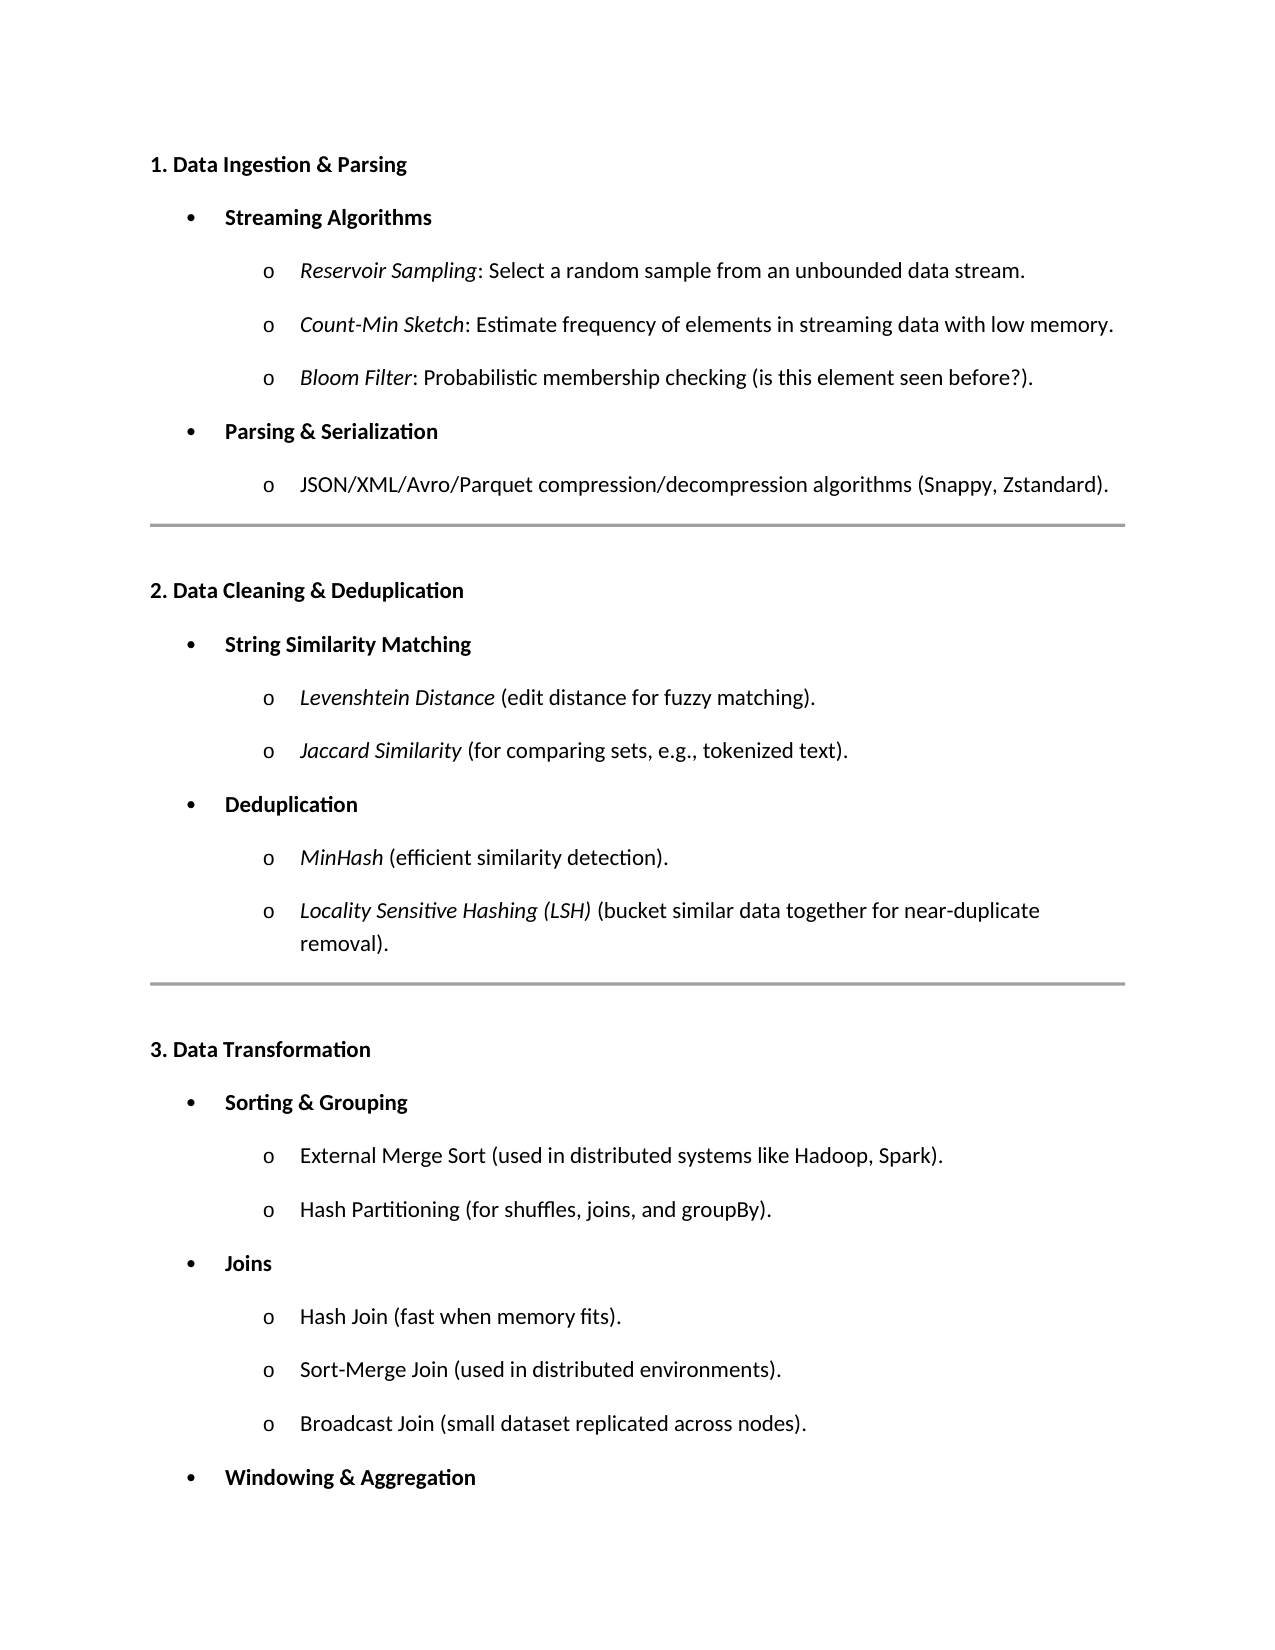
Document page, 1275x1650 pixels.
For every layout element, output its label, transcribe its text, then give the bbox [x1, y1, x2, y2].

list Sort-Merge Join (used in distributed environments). [262, 1355, 1125, 1384]
text 3. Data Transformation [150, 1035, 1125, 1063]
list Sorting & Grouping [187, 1088, 1125, 1116]
list External Merge Sort (used in distributed systems like Hadoop, Spark). [262, 1141, 1125, 1170]
list Broadcast Join (small dataset replicated across nodes). [262, 1409, 1125, 1438]
list String Similarity Matching [187, 630, 1125, 658]
list Windowing & Aggregation [187, 1463, 1125, 1491]
list Parsing & Serialization [187, 417, 1125, 445]
list JSON/XML/Avro/Parquet compression/decompression algorithms (Snappy, Zstandard). [262, 470, 1125, 498]
list Count-Min Sketch: Estimate frequency of elements in streaming data with low memory. [262, 310, 1125, 338]
list MinHash (efficient similarity detection). [262, 843, 1125, 872]
list Reservoir Sampling: Select a random sample from an unbounded data stream. [262, 256, 1125, 284]
list Levenshtein Distance (edit distance for fuzzy matching). [262, 683, 1125, 711]
list Joins [187, 1249, 1125, 1277]
list Jaccard Similarity (for comparing sets, e.g., tokenized text). [262, 736, 1125, 765]
text 1. Data Ingestion & Parsing [150, 150, 1125, 178]
list Streaming Algorithms [187, 203, 1125, 231]
text 2. Data Cleaning & Deduplication [150, 577, 1125, 605]
list Locality Sensitive Hashing (LSH) (bucket similar data together for near-duplicate removal). [262, 897, 1125, 957]
list Deduplication [187, 790, 1125, 818]
list Hash Join (fast when memory fits). [262, 1302, 1125, 1330]
list Hash Partitioning (for shuffles, joins, and groupBy). [262, 1195, 1125, 1224]
list Bloom Filter: Probabilistic membership checking (is this element seen before?). [262, 363, 1125, 392]
